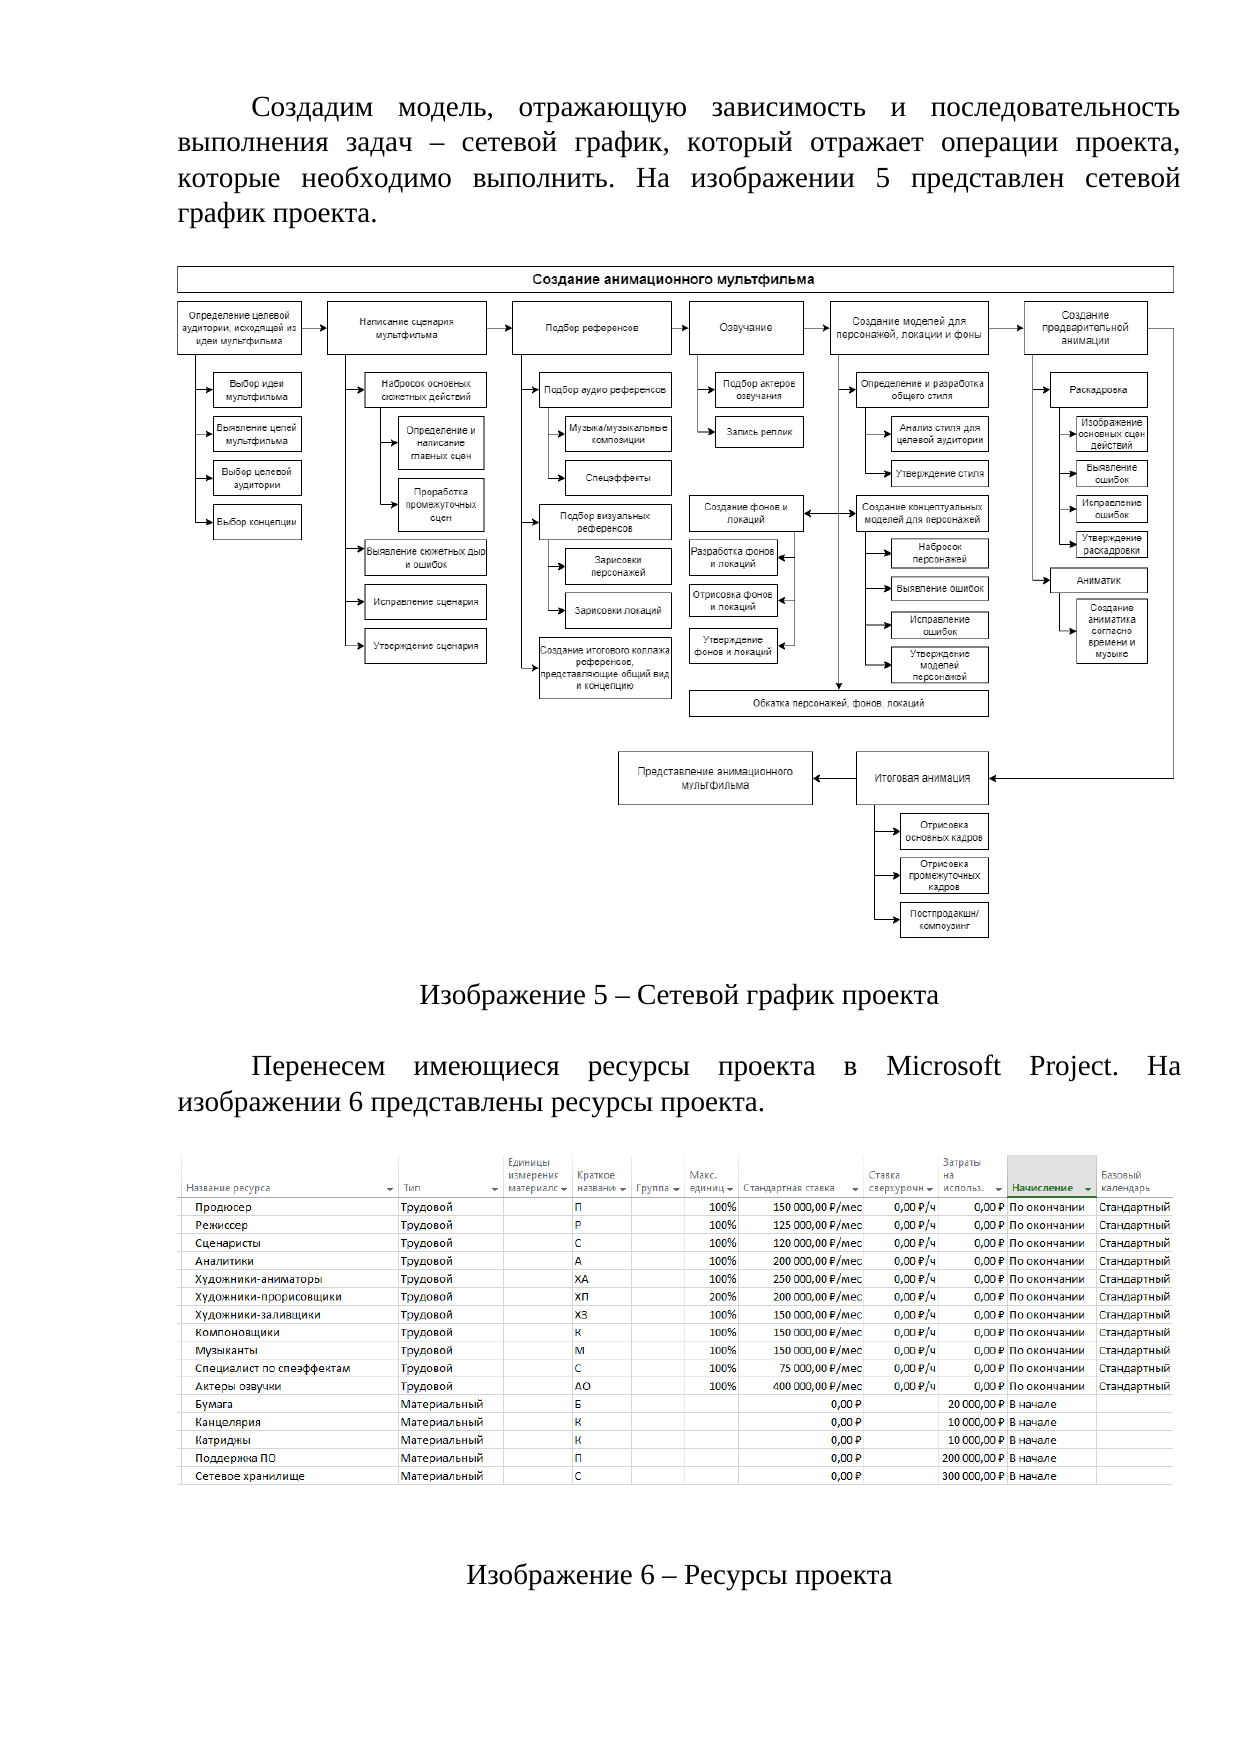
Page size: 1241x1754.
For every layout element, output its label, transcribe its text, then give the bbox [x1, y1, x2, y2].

text Создадим модель, отражающую зависимость и последовательность выполнения задач – сетевой график, который отражает операции проекта, которые необходимо выполнить. На изображении 5 представлен сетевой график проекта. [177, 89, 1181, 229]
text Изображение 5 – Сетевой график проекта [177, 977, 1181, 1011]
text Перенесем имеющиеся ресурсы проекта в Microsoft Project. На изображении 6 представлены ресурсы проекта. [177, 1048, 1181, 1117]
text Изображение 6 – Ресурсы проекта [177, 1557, 1181, 1591]
picture [177, 260, 1181, 941]
picture [177, 1155, 1174, 1485]
